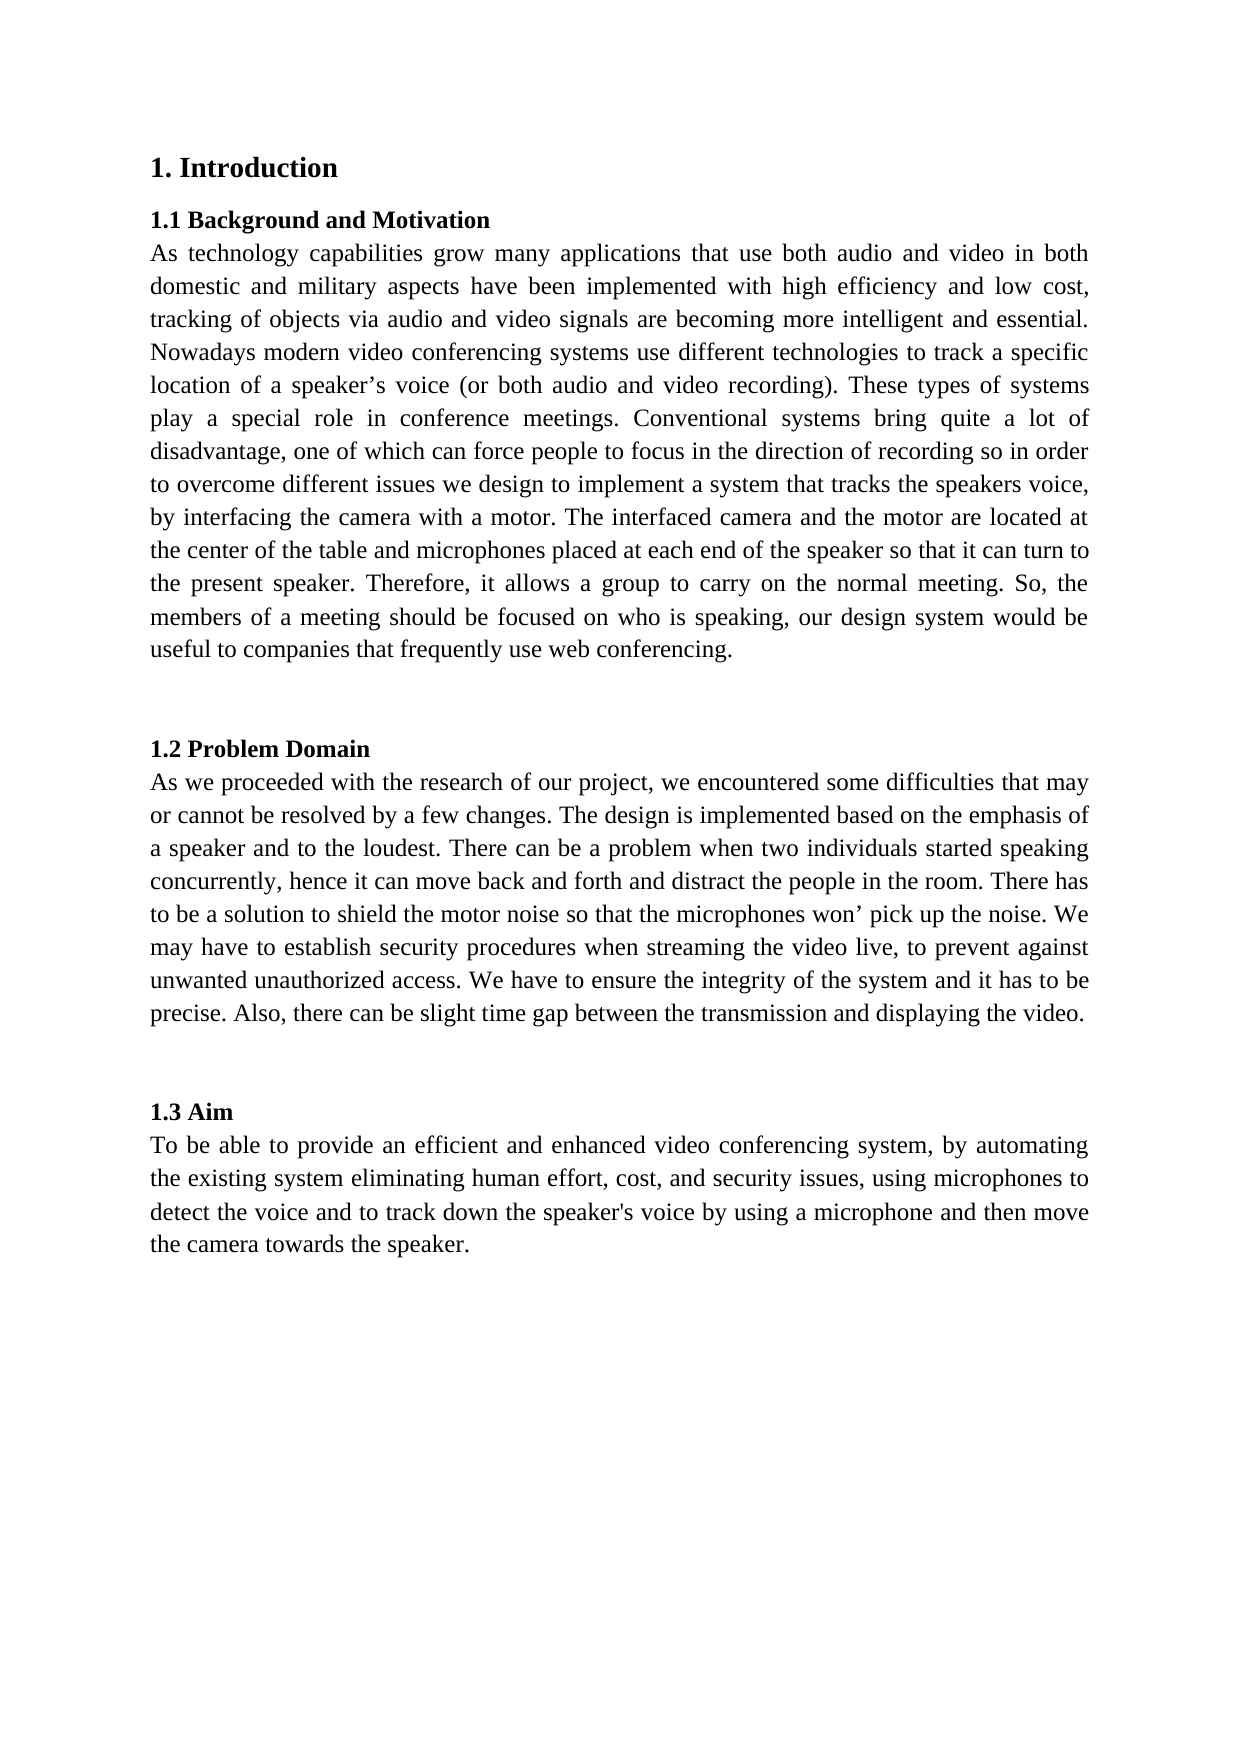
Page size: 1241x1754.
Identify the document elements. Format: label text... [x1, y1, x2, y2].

subtitle 1.1 Background and Motivation [150, 205, 1090, 234]
text As technology capabilities grow many applications that use both audio and video in both domestic and military aspects have been implemented with high efficiency and low cost, tracking of objects via audio and video signals are becoming more intelligent and essential. Nowadays modern video conferencing systems use different technologies to track a specific location of a speaker’s voice (or both audio and video recording). These types of systems play a special role in conference meetings. Conventional systems bring quite a lot of disadvantage, one of which can force people to focus in the direction of recording so in order to overcome different issues we design to implement a system that tracks the speakers voice, by interfacing the camera with a motor. The interfaced camera and the motor are located at the center of the table and microphones placed at each end of the speaker so that it can turn to the present speaker. Therefore, it allows a group to carry on the normal meeting. So, the members of a meeting should be focused on who is speaking, our design system would be useful to companies that frequently use web conferencing. [150, 238, 1090, 663]
text To be able to provide an efficient and enhanced video conferencing system, by automating the existing system eliminating human effort, cost, and security issues, using microphones to detect the voice and to track down the speaker's voice by using a microphone and then move the camera towards the speaker. [150, 1131, 1090, 1258]
subtitle 1. Introduction [150, 150, 1061, 183]
subtitle 1.2 Problem Domain [150, 734, 1090, 763]
text As we proceeded with the research of our project, we encountered some difficulties that may or cannot be resolved by a few changes. The design is implemented based on the emphasis of a speaker and to the loudest. There can be a problem when two individuals started speaking concurrently, hence it can move back and forth and distract the people in the room. There has to be a solution to shield the motor noise so that the microphones won’ pick up the noise. We may have to establish security procedures when streaming the video live, to prevent against unwanted unauthorized access. We have to ensure the integrity of the system and it has to be precise. Also, there can be slight time gap between the transmission and displaying the video. [150, 767, 1090, 1027]
subtitle 1.3 Aim [150, 1097, 1090, 1126]
